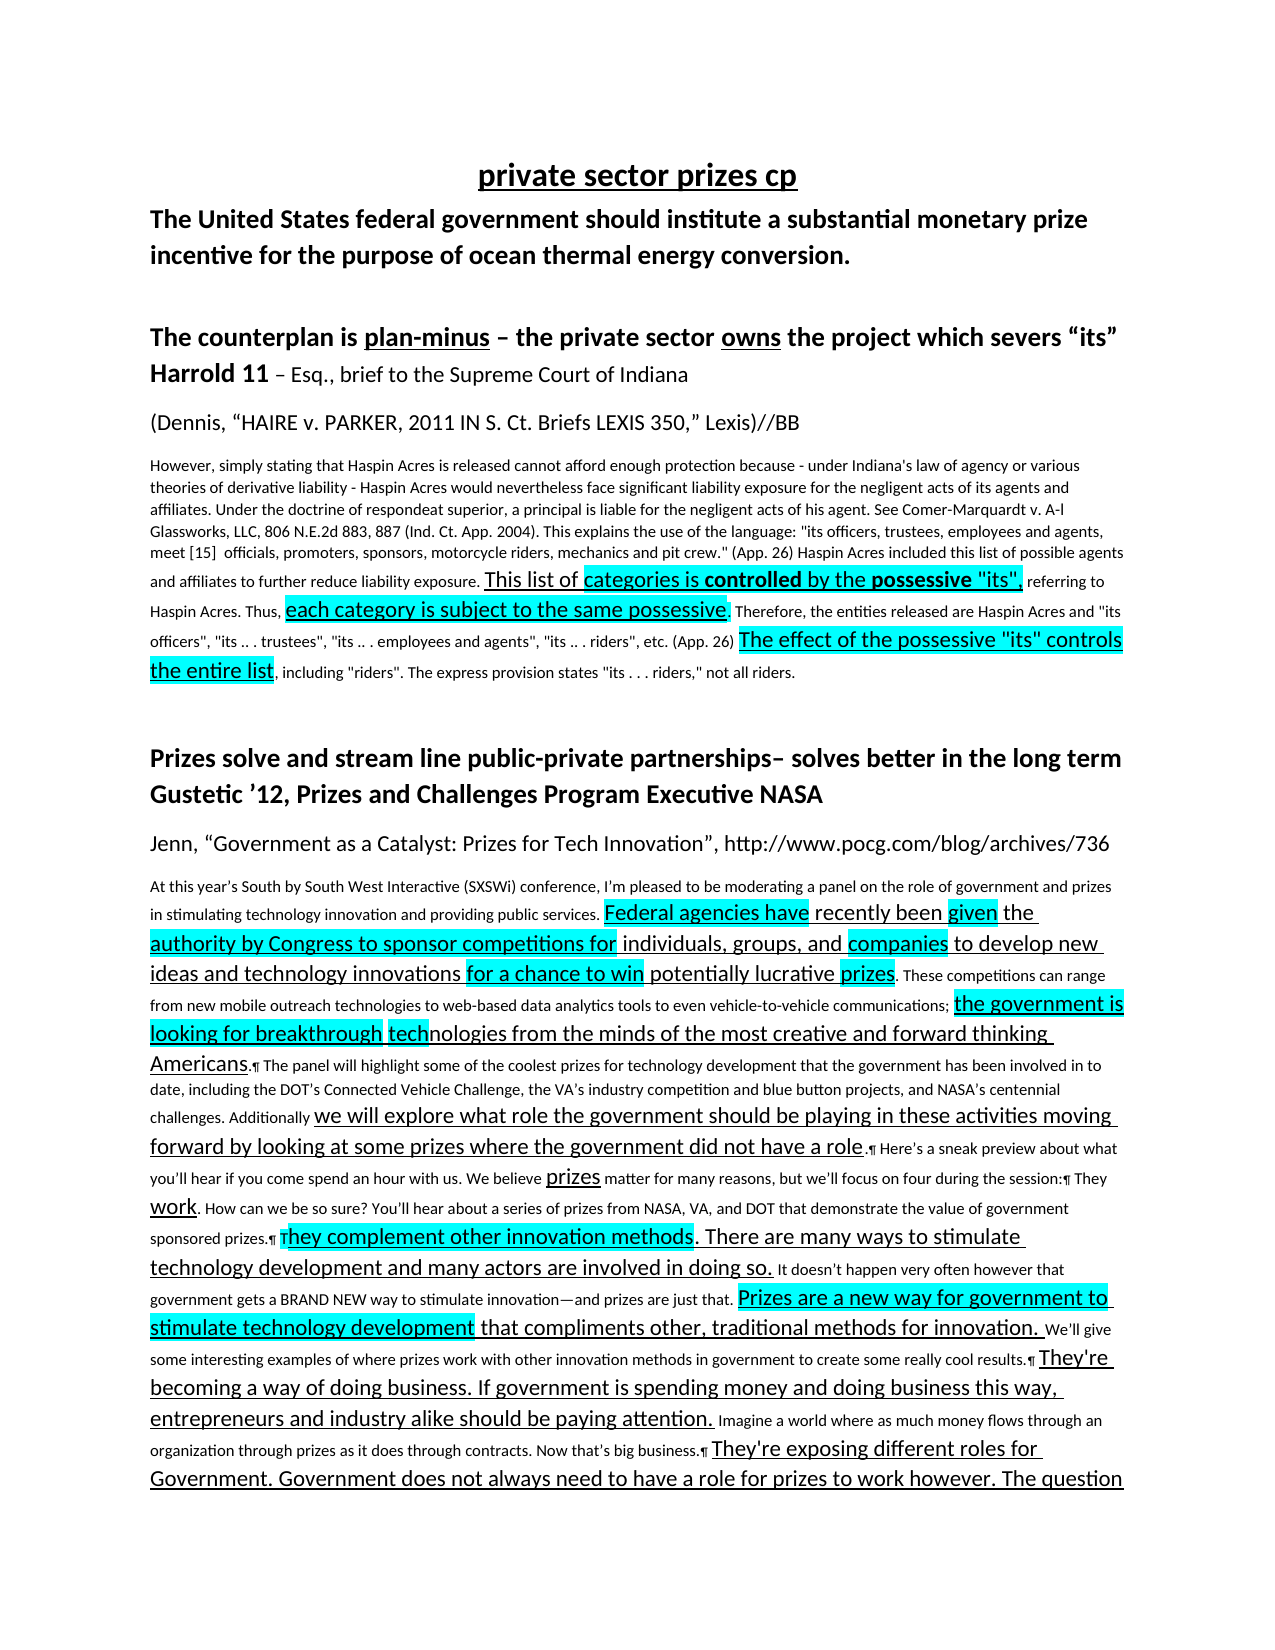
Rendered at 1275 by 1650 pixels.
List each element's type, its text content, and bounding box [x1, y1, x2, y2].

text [150, 876, 1125, 1492]
subtitle Prizes solve and stream line public-private partnerships– solves better in the long term [150, 741, 1125, 774]
subtitle The United States federal government should institute a substantial monetary prize incentive for the purpose of ocean thermal energy conversion. [150, 202, 1125, 271]
text However, simply stating that Haspin Acres is released cannot afford enough protection because - under Indiana's law of agency or various theories of derivative liability - Haspin Acres would nevertheless face significant liability exposure for the negligent acts of its agents and affiliates. Under the doctrine of respondeat superior, a principal is liable for the negligent acts of his agent. See Comer-Marquardt v. A-l Glassworks, LLC, 806 N.E.2d 883, 887 (Ind. Ct. App. 2004). This explains the use of the language: "its officers, trustees, employees and agents, meet [15] officials, promoters, sponsors, motorcycle riders, mechanics and pit crew." (App. 26) Haspin Acres included this list of possible agents and affiliates to further reduce liability exposure. This list of categories is controlled by the possessive "its", referring to Haspin Acres. Thus, each category is subject to the same possessive. Therefore, the entities released are Haspin Acres and "its officers", "its .. . trustees", "its .. . employees and agents", "its .. . riders", etc. (App. 26) The effect of the possessive "its" controls the entire list, including "riders". The express provision states "its . . . riders," not all riders. [150, 455, 1125, 684]
text Gustetic ’12, Prizes and Challenges Program Executive NASA [150, 777, 1125, 810]
subtitle The counterplan is plan-minus – the private sector owns the project which severs “its” [150, 320, 1125, 353]
subtitle private sector prizes cp [150, 154, 1125, 195]
text (Dennis, “HAIRE v. PARKER, 2011 IN S. Ct. Briefs LEXIS 350,” Lexis)//BB [150, 408, 1125, 436]
text Jenn, “Government as a Catalyst: Prizes for Tech Innovation”, http://www.pocg.com/blog/archives/736 [150, 829, 1125, 857]
text Harrold 11 – Esq., brief to the Supreme Court of Indiana [150, 356, 1125, 389]
